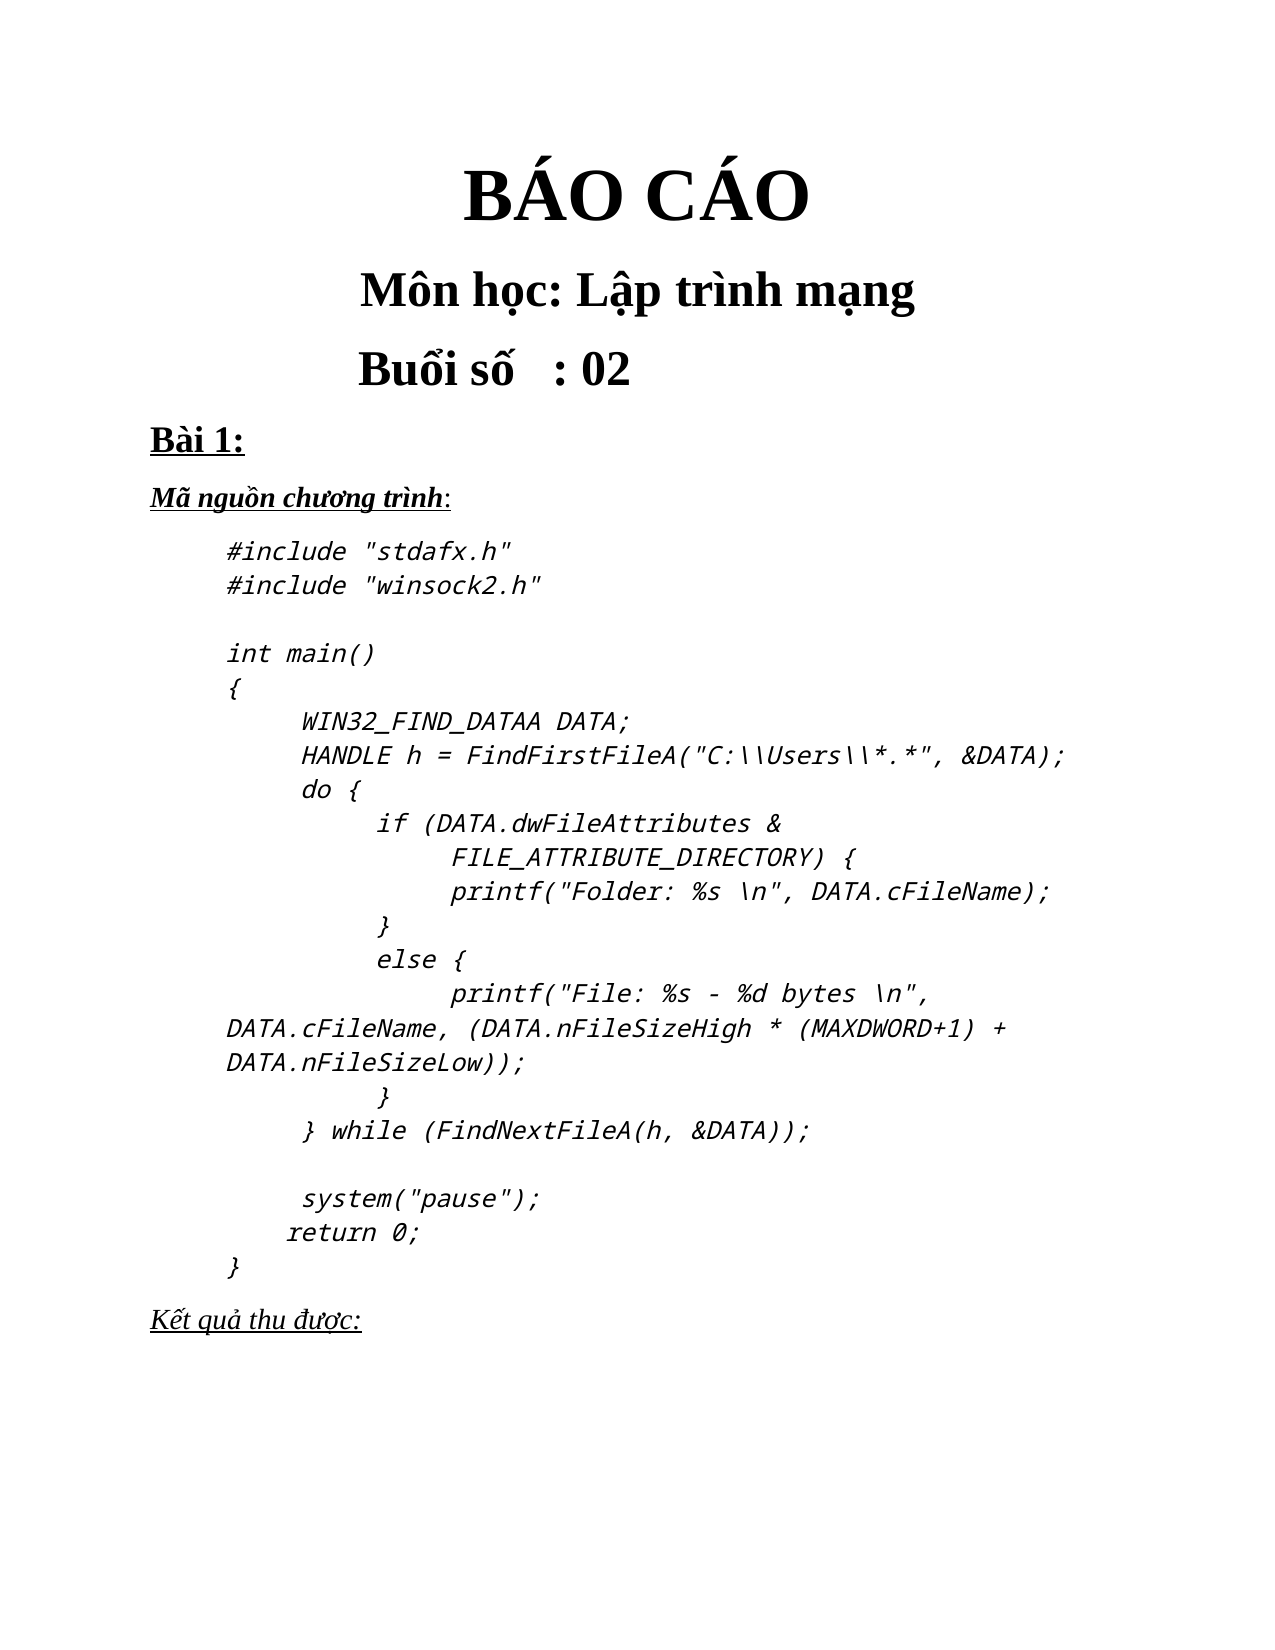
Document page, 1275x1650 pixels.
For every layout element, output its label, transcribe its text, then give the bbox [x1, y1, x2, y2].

text int main() [225, 636, 1125, 669]
text #include "winsock2.h" [225, 567, 1125, 601]
text if (DATA.dwFileAttributes & [225, 806, 1125, 840]
text system("pause"); [225, 1181, 1125, 1214]
text } [225, 908, 1125, 942]
text WIN32_FIND_DATAA DATA; [225, 704, 1125, 738]
text return 0; [225, 1214, 1125, 1249]
text else { [225, 942, 1125, 976]
text do { [225, 772, 1125, 806]
text HANDLE h = FindFirstFileA("C:\\Users\\*.*", &DATA); [225, 738, 1125, 772]
text #include "stdafx.h" [150, 533, 1125, 567]
text FILE_ATTRIBUTE_DIRECTORY) { [225, 840, 1125, 874]
text } while (FindNextFileA(h, &DATA)); [225, 1112, 1125, 1146]
text Mã nguồn chương trình: [150, 481, 1125, 514]
text printf("Folder: %s \n", DATA.cFileName); [225, 874, 1125, 908]
text Bài 1: [150, 417, 1125, 460]
text Môn học: Lập trình mạng [150, 260, 1125, 317]
text BÁO CÁO [150, 150, 1125, 236]
text { [225, 669, 1125, 704]
text } [225, 1249, 1125, 1283]
text printf("File: %s - %d bytes \n", DATA.cFileName, (DATA.nFileSizeHigh * (MAXDWORD+1) + DATA.nFileSizeLow)); [225, 976, 1125, 1078]
text Kết quả thu được: [150, 1302, 1125, 1336]
text Buổi số : 02 [150, 338, 1125, 396]
text } [225, 1078, 1125, 1112]
